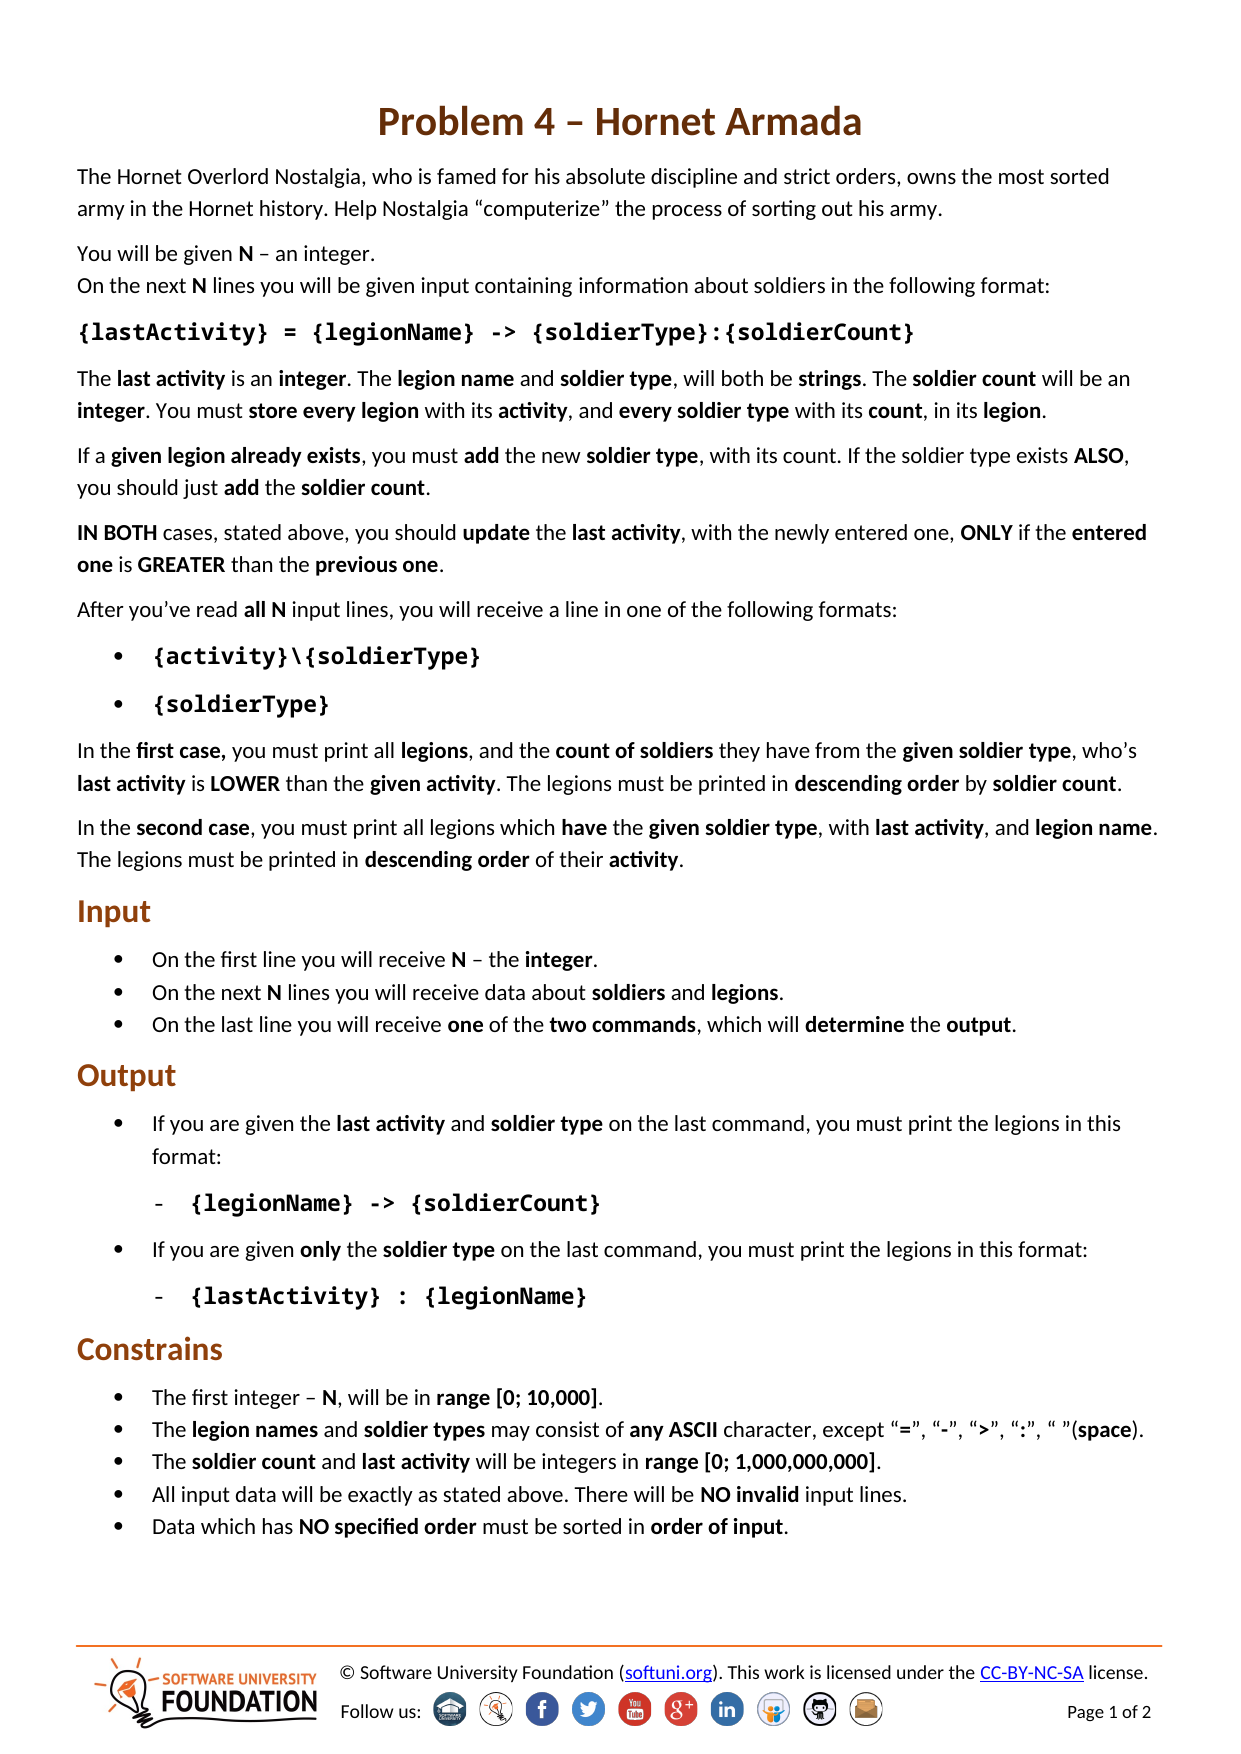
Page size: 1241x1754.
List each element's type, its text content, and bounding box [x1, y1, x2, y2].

subtitle Output [77, 1054, 1163, 1095]
list The legion names and soldier types may consist of any ASCII character, except “=”, “-”, “>”, “:”, “ ”(space). [114, 1415, 1163, 1443]
text If a given legion already exists, you must add the new soldier type, with its count. If the soldier type exists ALSO, you should just add the soldier count. [77, 441, 1163, 501]
subtitle Problem 4 – Hornet Armada [77, 95, 1163, 146]
list Data which has NO specified order must be sorted in order of input. [114, 1512, 1163, 1540]
list If you are given only the soldier type on the last command, you must print the legions in this format: [114, 1235, 1163, 1263]
list {legionName} -> {soldierCount} [152, 1186, 1163, 1218]
list If you are given the last activity and soldier type on the last command, you must print the legions in this format: [114, 1109, 1163, 1170]
text In the second case, you must print all legions which have the given soldier type, with last activity, and legion name. The legions must be printed in descending order of their activity. [77, 813, 1163, 874]
list All input data will be exactly as stated above. There will be NO invalid input lines. [114, 1480, 1163, 1508]
text In the first case, you must print all legions, and the count of soldiers they have from the given soldier type, who’s last activity is LOWER than the given activity. The legions must be printed in descending order by soldier count. [77, 737, 1163, 797]
picture [757, 1692, 790, 1726]
picture [479, 1692, 513, 1726]
picture [433, 1692, 467, 1726]
text {lastActivity} = {legionName} -> {soldierType}:{soldierCount} [77, 316, 1163, 347]
subtitle Constrains [77, 1328, 1163, 1369]
picture [849, 1692, 883, 1726]
picture [710, 1692, 744, 1726]
picture [572, 1692, 605, 1726]
list {soldierType} [114, 688, 1163, 719]
picture [525, 1692, 559, 1726]
text After you’ve read all N input lines, you will receive a line in one of the following formats: [77, 595, 1163, 623]
picture [664, 1692, 698, 1726]
text IN BOTH cases, stated above, you should update the last activity, with the newly entered one, ONLY if the entered one is GREATER than the previous one. [77, 518, 1163, 578]
list The soldier count and last activity will be integers in range [0; 1,000,000,000]. [114, 1447, 1163, 1476]
list The first integer – N, will be in range [0; 10,000]. [114, 1383, 1163, 1411]
list On the first line you will receive N – the integer. [114, 945, 1163, 973]
picture [93, 1656, 317, 1729]
list {lastActivity} : {legionName} [152, 1279, 1163, 1311]
list On the last line you will receive one of the two commands, which will determine the output. [114, 1010, 1163, 1038]
text The Hornet Overlord Nostalgia, who is famed for his absolute discipline and strict orders, owns the most sorted army in the Hornet history. Help Nostalgia “computerize” the process of sorting out his army. [77, 162, 1163, 222]
picture [803, 1692, 837, 1726]
list On the next N lines you will receive data about soldiers and legions. [114, 978, 1163, 1006]
picture [618, 1692, 652, 1726]
text You will be given N – an integer. On the next N lines you will be given input containing information about soldiers in the following format: [77, 239, 1163, 299]
subtitle Input [77, 890, 1163, 931]
list {activity}\{soldierType} [114, 640, 1163, 671]
text The last activity is an integer. The legion name and soldier type, will both be strings. The soldier count will be an integer. You must store every legion with its activity, and every soldier type with its count, in its legion. [77, 364, 1163, 424]
